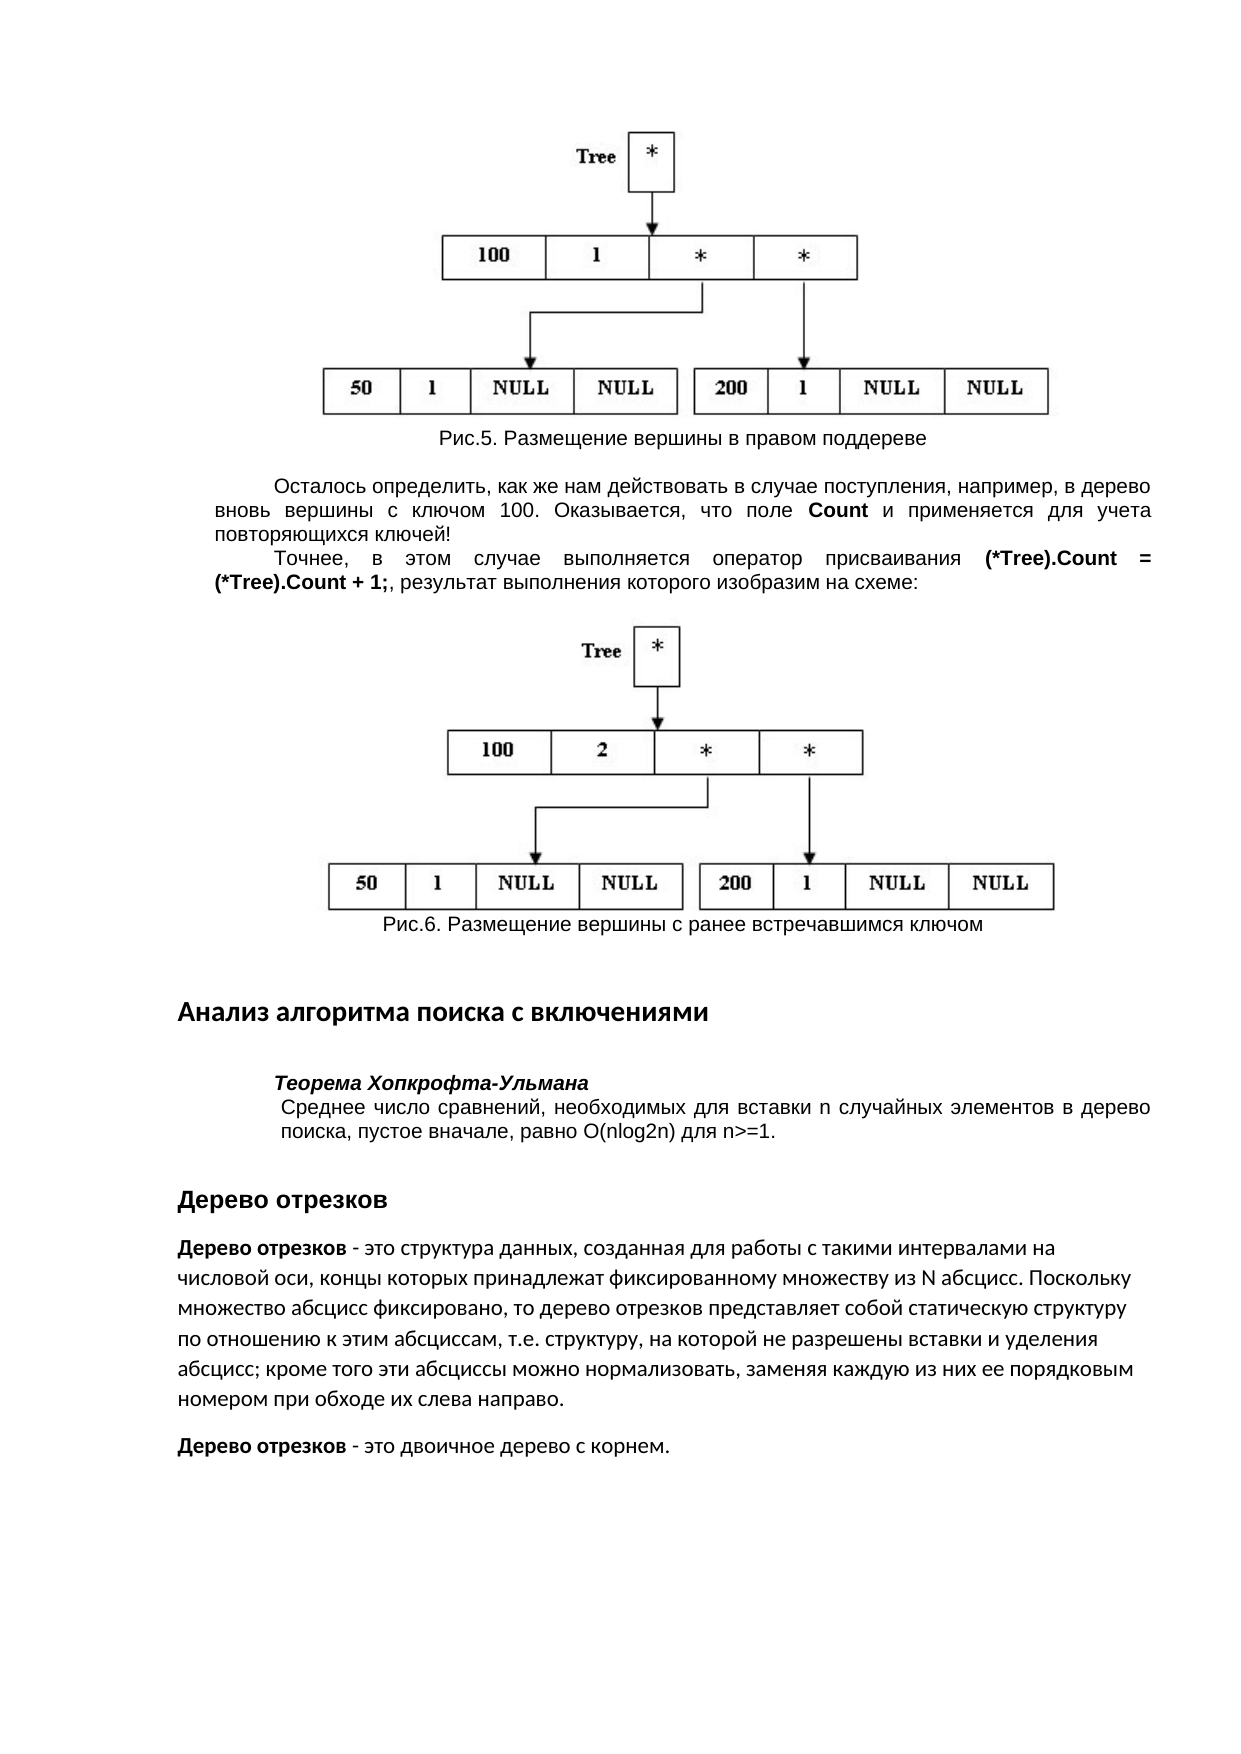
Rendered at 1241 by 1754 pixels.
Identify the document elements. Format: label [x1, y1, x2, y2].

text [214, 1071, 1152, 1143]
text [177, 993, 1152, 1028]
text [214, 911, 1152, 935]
picture [305, 617, 1061, 912]
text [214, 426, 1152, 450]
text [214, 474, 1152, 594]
picture [295, 118, 1071, 426]
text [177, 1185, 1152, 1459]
